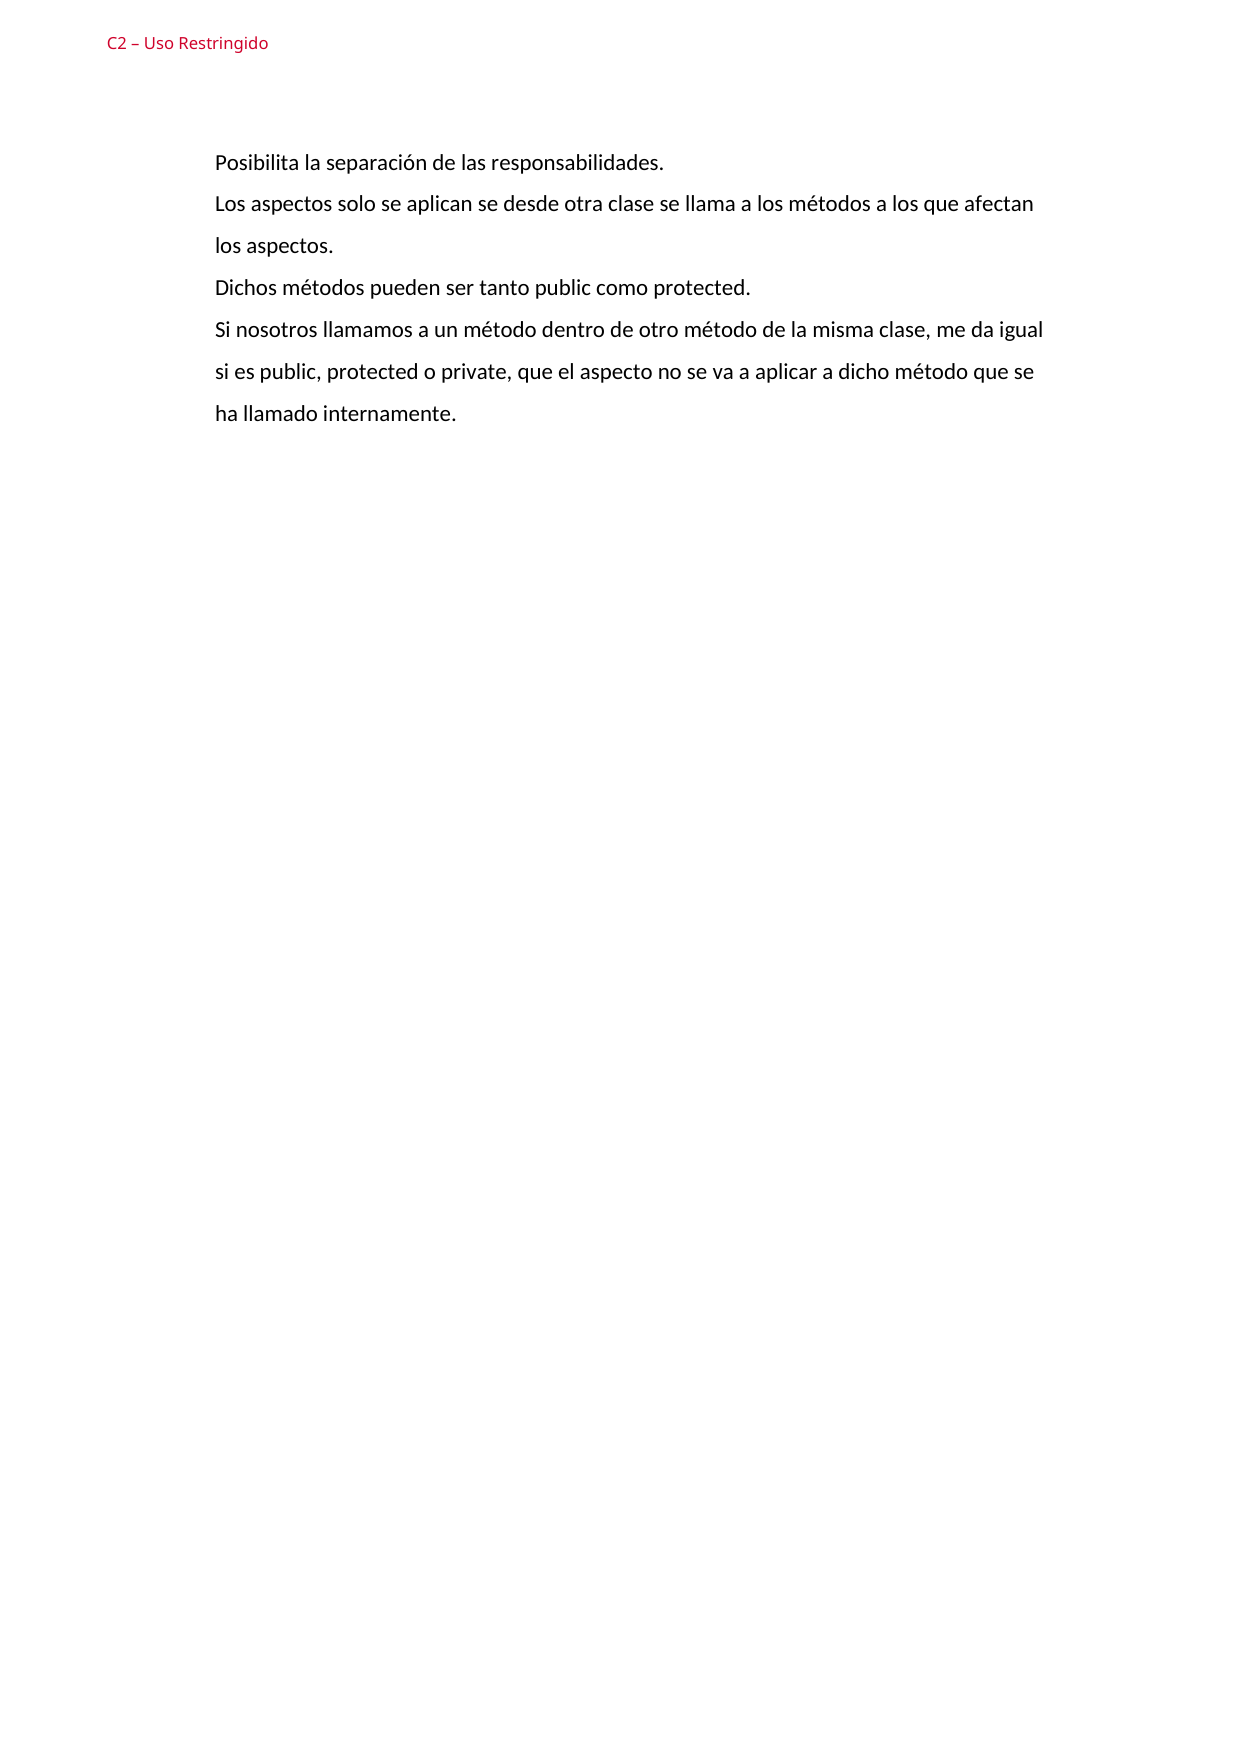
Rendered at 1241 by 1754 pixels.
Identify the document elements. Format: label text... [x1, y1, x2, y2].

list Los aspectos solo se aplican se desde otra clase se llama a los métodos a los que afectan los aspectos. [215, 189, 1063, 259]
list Dichos métodos pueden ser tanto public como protected. [215, 273, 1063, 302]
list Posibilita la separación de las responsabilidades. [215, 148, 1063, 176]
list Si nosotros llamamos a un método dentro de otro método de la misma clase, me da igual si es public, protected o private, que el aspecto no se va a aplicar a dicho método que se ha llamado internamente. [215, 316, 1063, 427]
